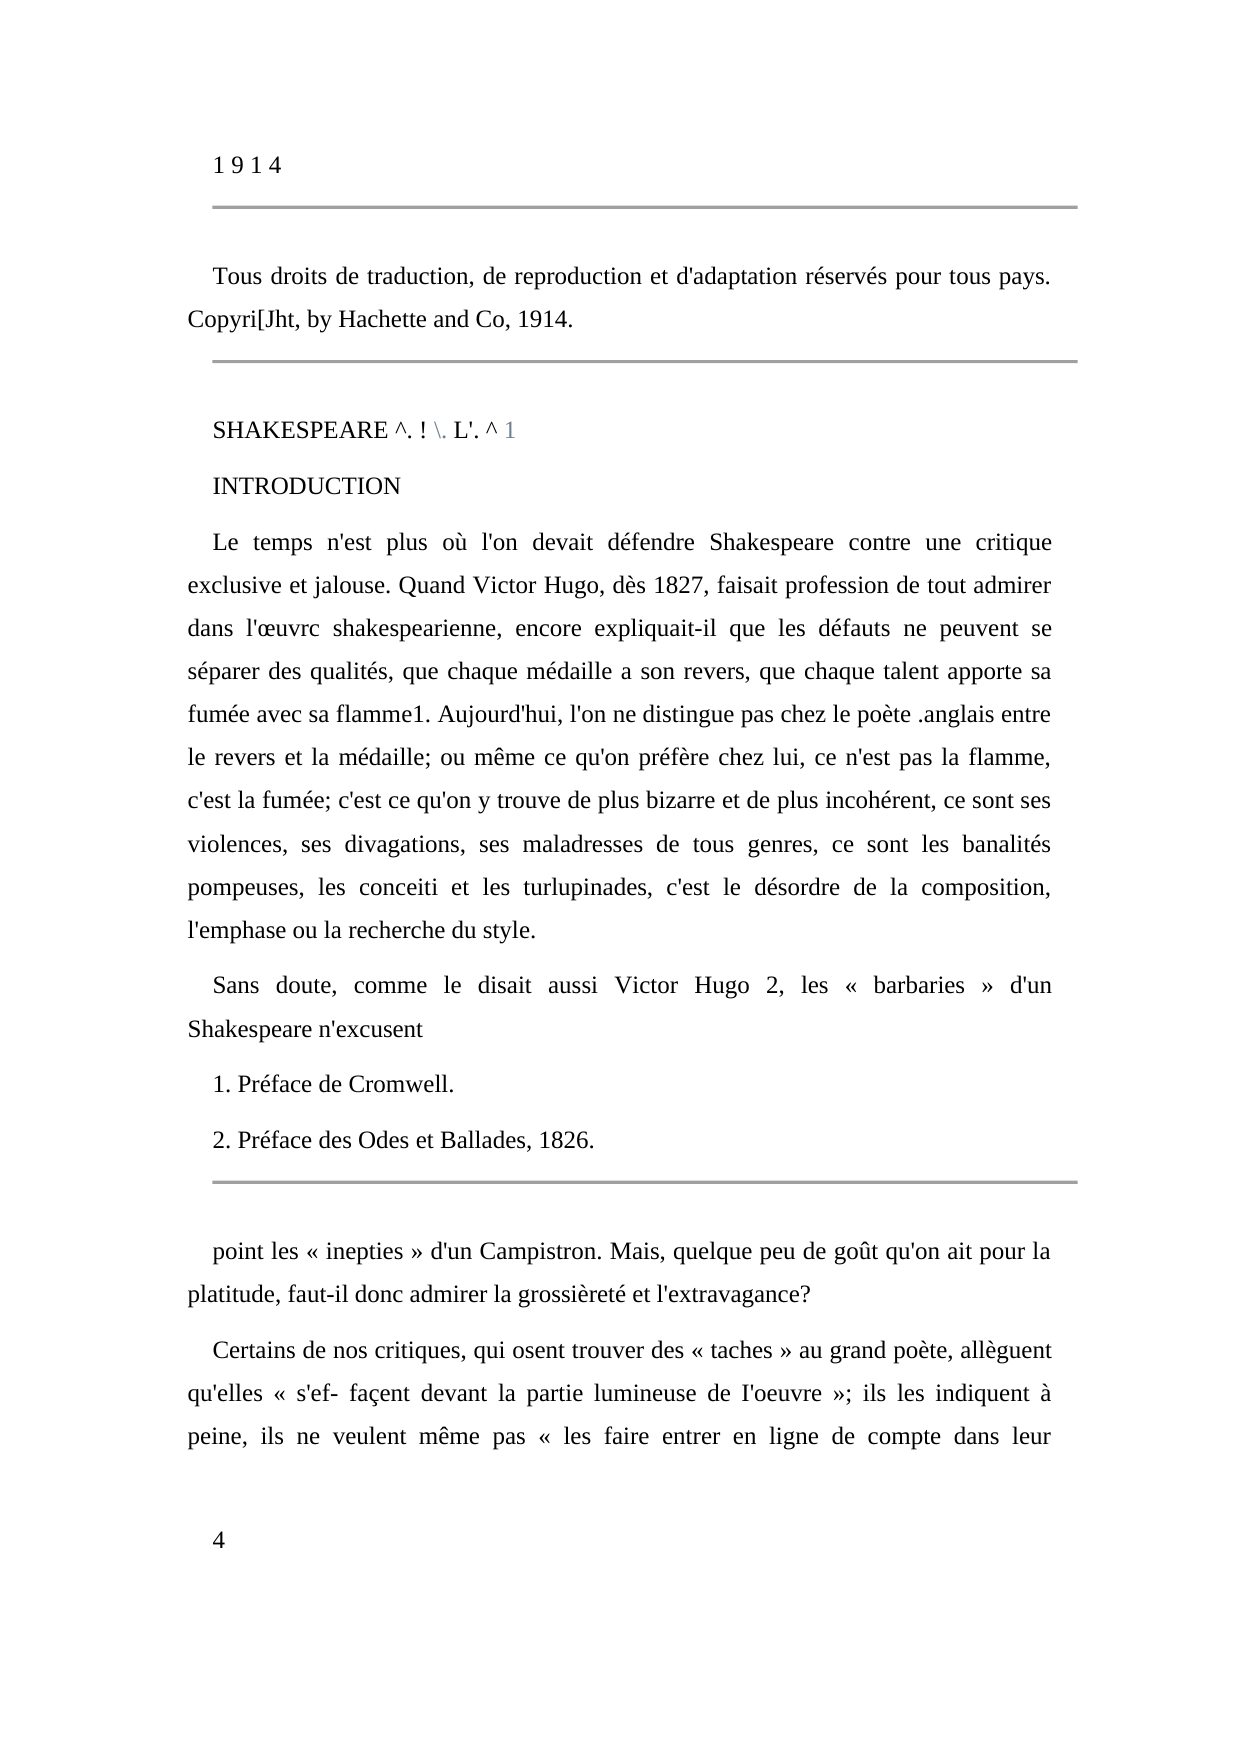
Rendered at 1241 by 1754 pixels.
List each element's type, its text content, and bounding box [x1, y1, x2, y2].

text Le temps n'est plus où l'on devait défendre Shakespeare contre une critique exclusive et jalouse. Quand Victor Hugo, dès 1827, faisait profession de tout admirer dans l'œuvrc shakespearienne, encore expliquait-il que les défauts ne peuvent se séparer des qualités, que chaque médaille a son revers, que chaque talent apporte sa fumée avec sa flamme1. Aujourd'hui, l'on ne distingue pas chez le poète .anglais entre le revers et la médaille; ou même ce qu'on préfère chez lui, ce n'est pas la flamme, c'est la fumée; c'est ce qu'on y trouve de plus bizarre et de plus incohérent, ce sont ses violences, ses divagations, ses maladresses de tous genres, ce sont les banalités pompeuses, les conceiti et les turlupinades, c'est le désordre de la composition, l'emphase ou la recherche du style. [187, 527, 1053, 944]
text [187, 1335, 1053, 1450]
text 1 9 1 4 [187, 150, 1053, 179]
text point les « inepties » d'un Campistron. Mais, quelque peu de goût qu'on ait pour la platitude, faut-il donc admirer la grossièreté et l'extravagance? [187, 1236, 1053, 1308]
text 1. Préface de Cromwell. [187, 1069, 1053, 1098]
text 2. Préface des Odes et Ballades, 1826. [187, 1125, 1053, 1154]
text INTRODUCTION [187, 471, 1053, 500]
text Sans doute, comme le disait aussi Victor Hugo 2, les « barbaries » d'un Shakespeare n'excusent [187, 971, 1053, 1042]
text Tous droits de traduction, de reproduction et d'adaptation réservés pour tous pays. Copyri[Jht, by Hachette and Co, 1914. [187, 261, 1053, 333]
text SHAKESPEARE ^. ! \. L'. ^ 1 [187, 416, 1053, 444]
